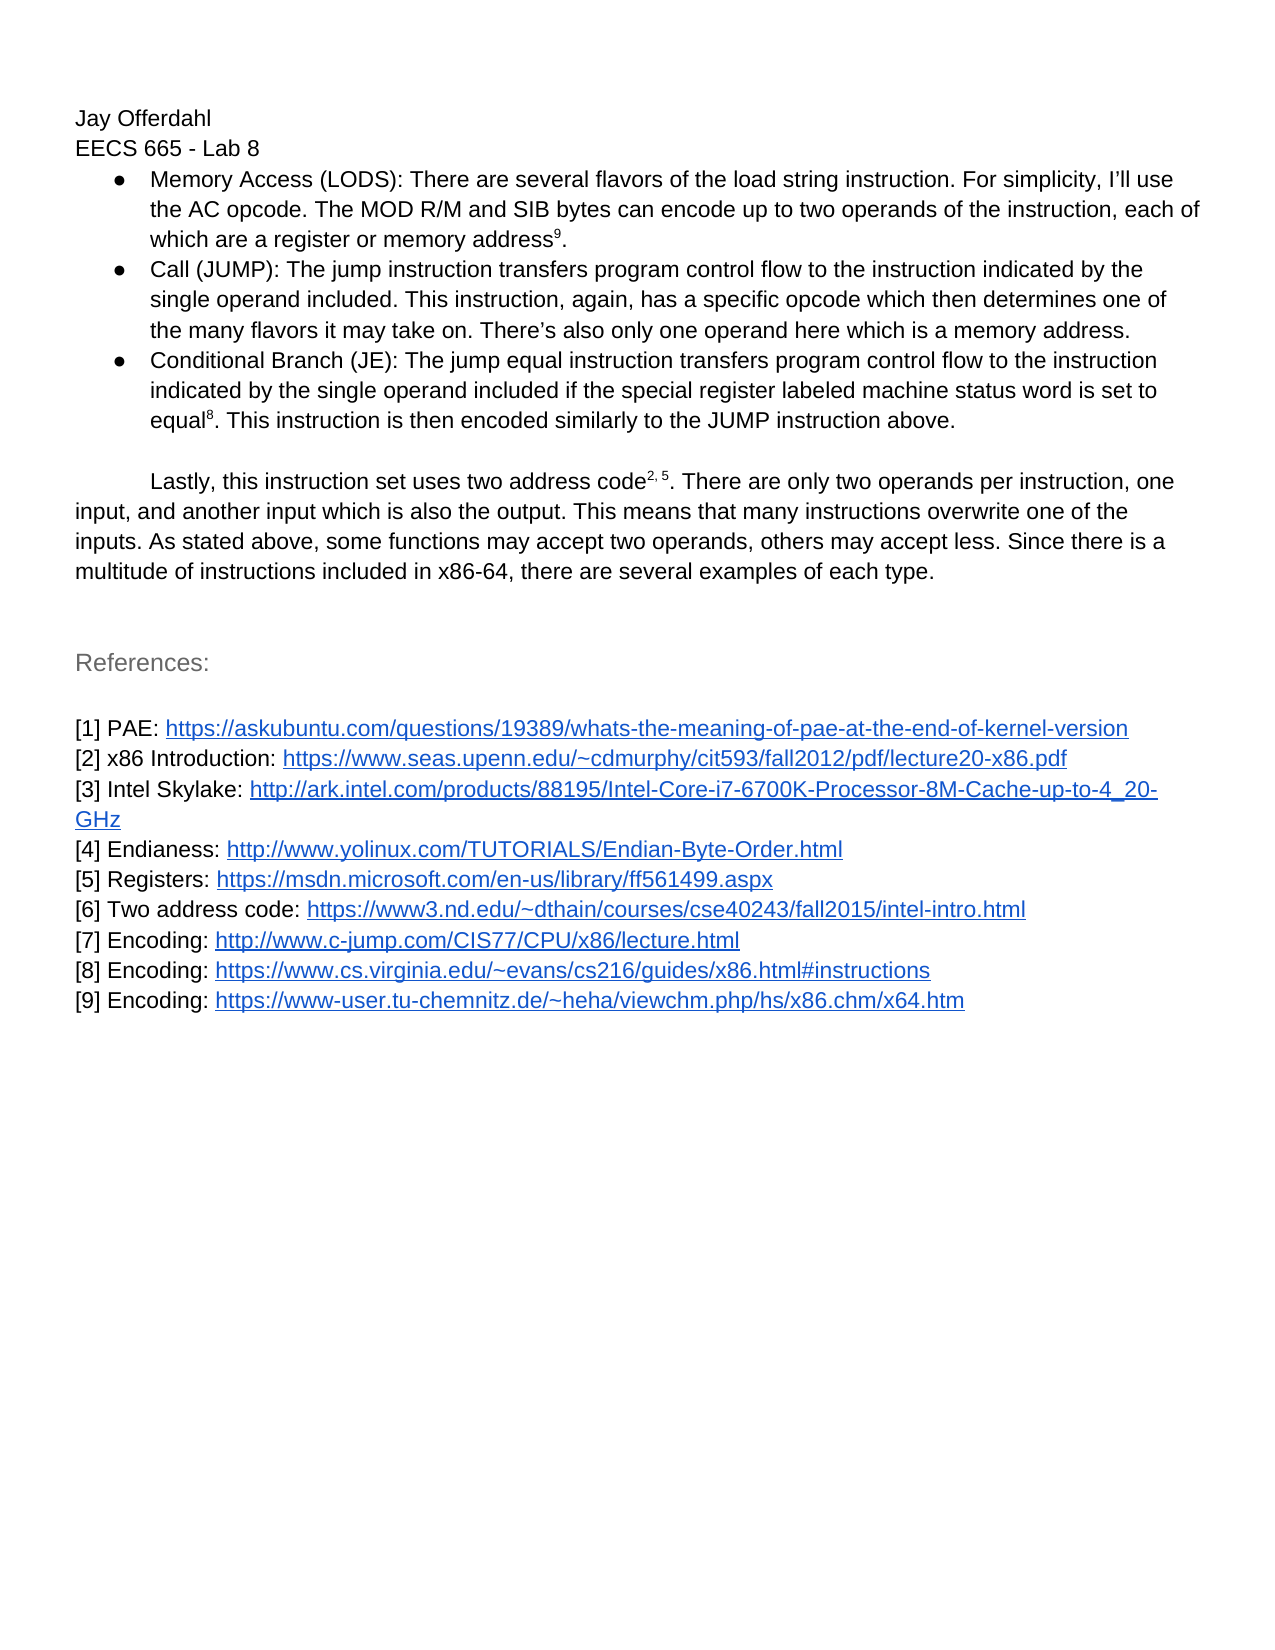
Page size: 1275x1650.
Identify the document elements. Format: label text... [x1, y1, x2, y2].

subtitle References: [75, 648, 1200, 677]
text [6] Two address code: https://www3.nd.edu/~dthain/courses/cse40243/fall2015/intel-intro.html [75, 896, 1200, 923]
list Memory Access (LODS): There are several flavors of the load string instruction. For simplicity, I’ll use the AC opcode. The MOD R/M and SIB bytes can encode up to two operands of the instruction, each of which are a register or memory address9. [112, 166, 1200, 252]
list Conditional Branch (JE): The jump equal instruction transfers program control flow to the instruction indicated by the single operand included if the special register labeled machine status word is set to equal8. This instruction is then encoded similarly to the JUMP instruction above. [112, 347, 1200, 434]
list Call (JUMP): The jump instruction transfers program control flow to the instruction indicated by the single operand included. This instruction, again, has a specific opcode which then determines one of the many flavors it may take on. There’s also only one operand here which is a memory address. [112, 256, 1200, 343]
text [2] x86 Introduction: https://www.seas.upenn.edu/~cdmurphy/cit593/fall2012/pdf/lecture20-x86.pdf [75, 745, 1200, 772]
text [1] PAE: https://askubuntu.com/questions/19389/whats-the-meaning-of-pae-at-the-end-of-kernel-version [75, 715, 1200, 742]
text Lastly, this instruction set uses two address code2, 5. There are only two operands per instruction, one input, and another input which is also the output. This means that many instructions overwrite one of the inputs. As stated above, some functions may accept two operands, others may accept less. Since there is a multitude of instructions included in x86-64, there are several examples of each type. [75, 468, 1200, 585]
text [5] Registers: https://msdn.microsoft.com/en-us/library/ff561499.aspx [75, 866, 1200, 893]
text [4] Endianess: http://www.yolinux.com/TUTORIALS/Endian-Byte-Order.html [75, 836, 1200, 862]
text [3] Intel Skylake: http://ark.intel.com/products/88195/Intel-Core-i7-6700K-Processor-8M-Cache-up-to-4_20-GHz [75, 776, 1200, 832]
text [7] Encoding: http://www.c-jump.com/CIS77/CPU/x86/lecture.html [75, 927, 1200, 953]
text [9] Encoding: https://www-user.tu-chemnitz.de/~heha/viewchm.php/hs/x86.chm/x64.htm [75, 987, 1200, 1013]
text [8] Encoding: https://www.cs.virginia.edu/~evans/cs216/guides/x86.html#instructions [75, 957, 1200, 983]
